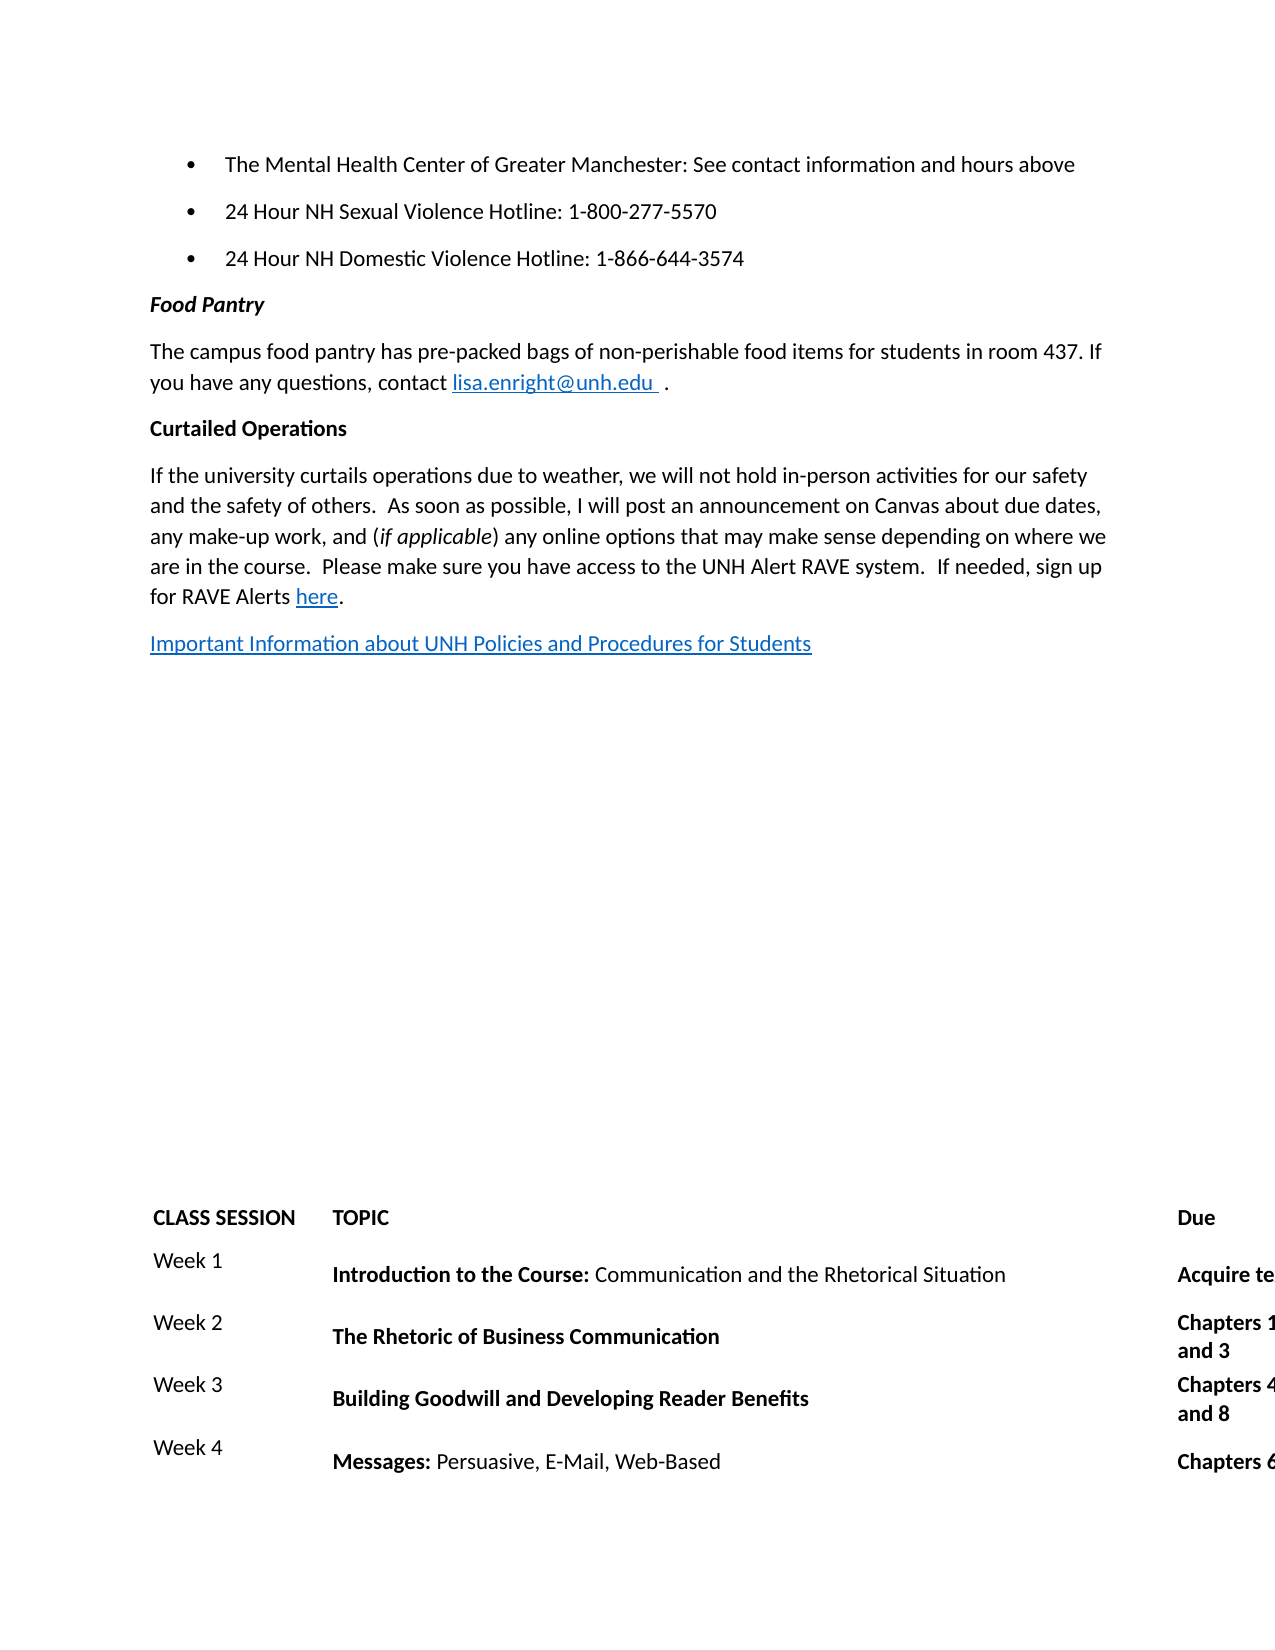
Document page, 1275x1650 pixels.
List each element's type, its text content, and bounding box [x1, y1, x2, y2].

table_header TOPIC [329, 1192, 1174, 1243]
list 24 Hour NH Sexual Violence Hotline: 1-800-277-5570 [187, 197, 1125, 225]
text Food Pantry [150, 291, 1125, 319]
text The campus food pantry has pre-packed bags of non-perishable food items for students in room 437. If you have any questions, contact lisa.enright@unh.edu . [150, 337, 1125, 396]
table_cell Building Goodwill and Developing Reader Benefits [329, 1368, 1174, 1430]
table_cell Chapters 4, 7, and 8 [1174, 1368, 1275, 1430]
list 24 Hour NH Domestic Violence Hotline: 1-866-644-3574 [187, 244, 1125, 272]
table_header Due [1174, 1192, 1275, 1243]
table_cell Week 2 [150, 1305, 329, 1367]
text Important Information about UNH Policies and Procedures for Students [150, 629, 1125, 657]
table_cell Chapters 6 and 9 [1174, 1430, 1275, 1492]
table_cell Acquire text [1174, 1243, 1275, 1305]
table_cell Chapters 1, 2, and 3 [1174, 1305, 1275, 1367]
list The Mental Health Center of Greater Manchester: See contact information and hours above [187, 150, 1125, 178]
table_cell Week 3 [150, 1368, 329, 1430]
text Curtailed Operations [150, 414, 1125, 443]
text If the university curtails operations due to weather, we will not hold in-person activities for our safety and the safety of others. As soon as possible, I will post an announcement on Canvas about due dates, any make-up work, and (if applicable) any online options that may make sense depending on where we are in the course. Please make sure you have access to the UNH Alert RAVE system. If needed, sign up for RAVE Alerts here. [150, 461, 1125, 610]
table_cell Week 4 [150, 1430, 329, 1492]
table_cell Introduction to the Course: Communication and the Rhetorical Situation [329, 1243, 1174, 1305]
table_cell Messages: Persuasive, E-Mail, Web-Based [329, 1430, 1174, 1492]
table_cell The Rhetoric of Business Communication [329, 1305, 1174, 1367]
table_header CLASS SESSION [150, 1192, 329, 1243]
table_cell Week 1 [150, 1243, 329, 1305]
